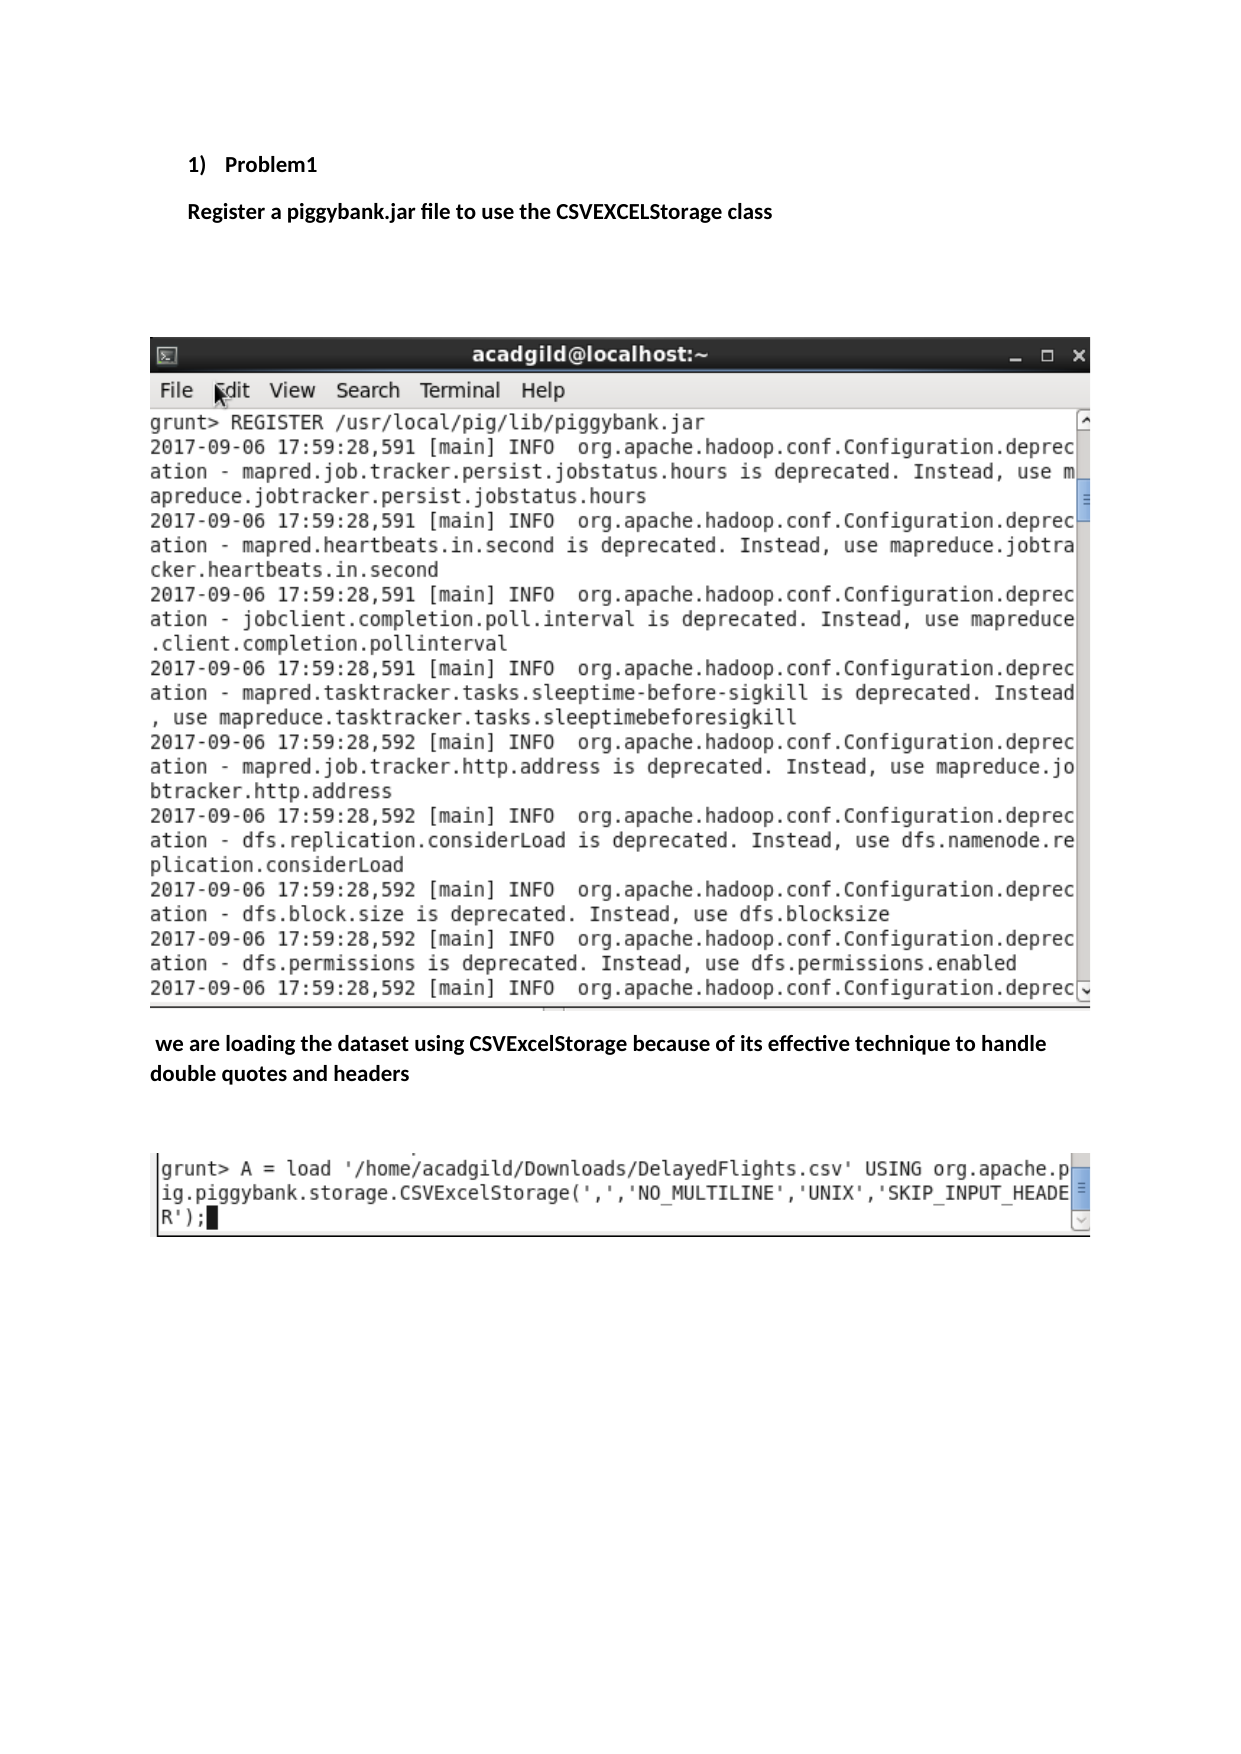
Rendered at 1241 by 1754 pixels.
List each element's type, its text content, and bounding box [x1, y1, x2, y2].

text we are loading the dataset using CSVExcelStorage because of its effective technique to handle double quotes and headers [150, 1029, 1090, 1088]
text Register a piggybank.jar file to use the CSVEXCELStorage class [187, 197, 1090, 225]
picture [150, 1153, 1091, 1237]
list Problem1 [187, 150, 1090, 178]
picture [150, 337, 1091, 1011]
